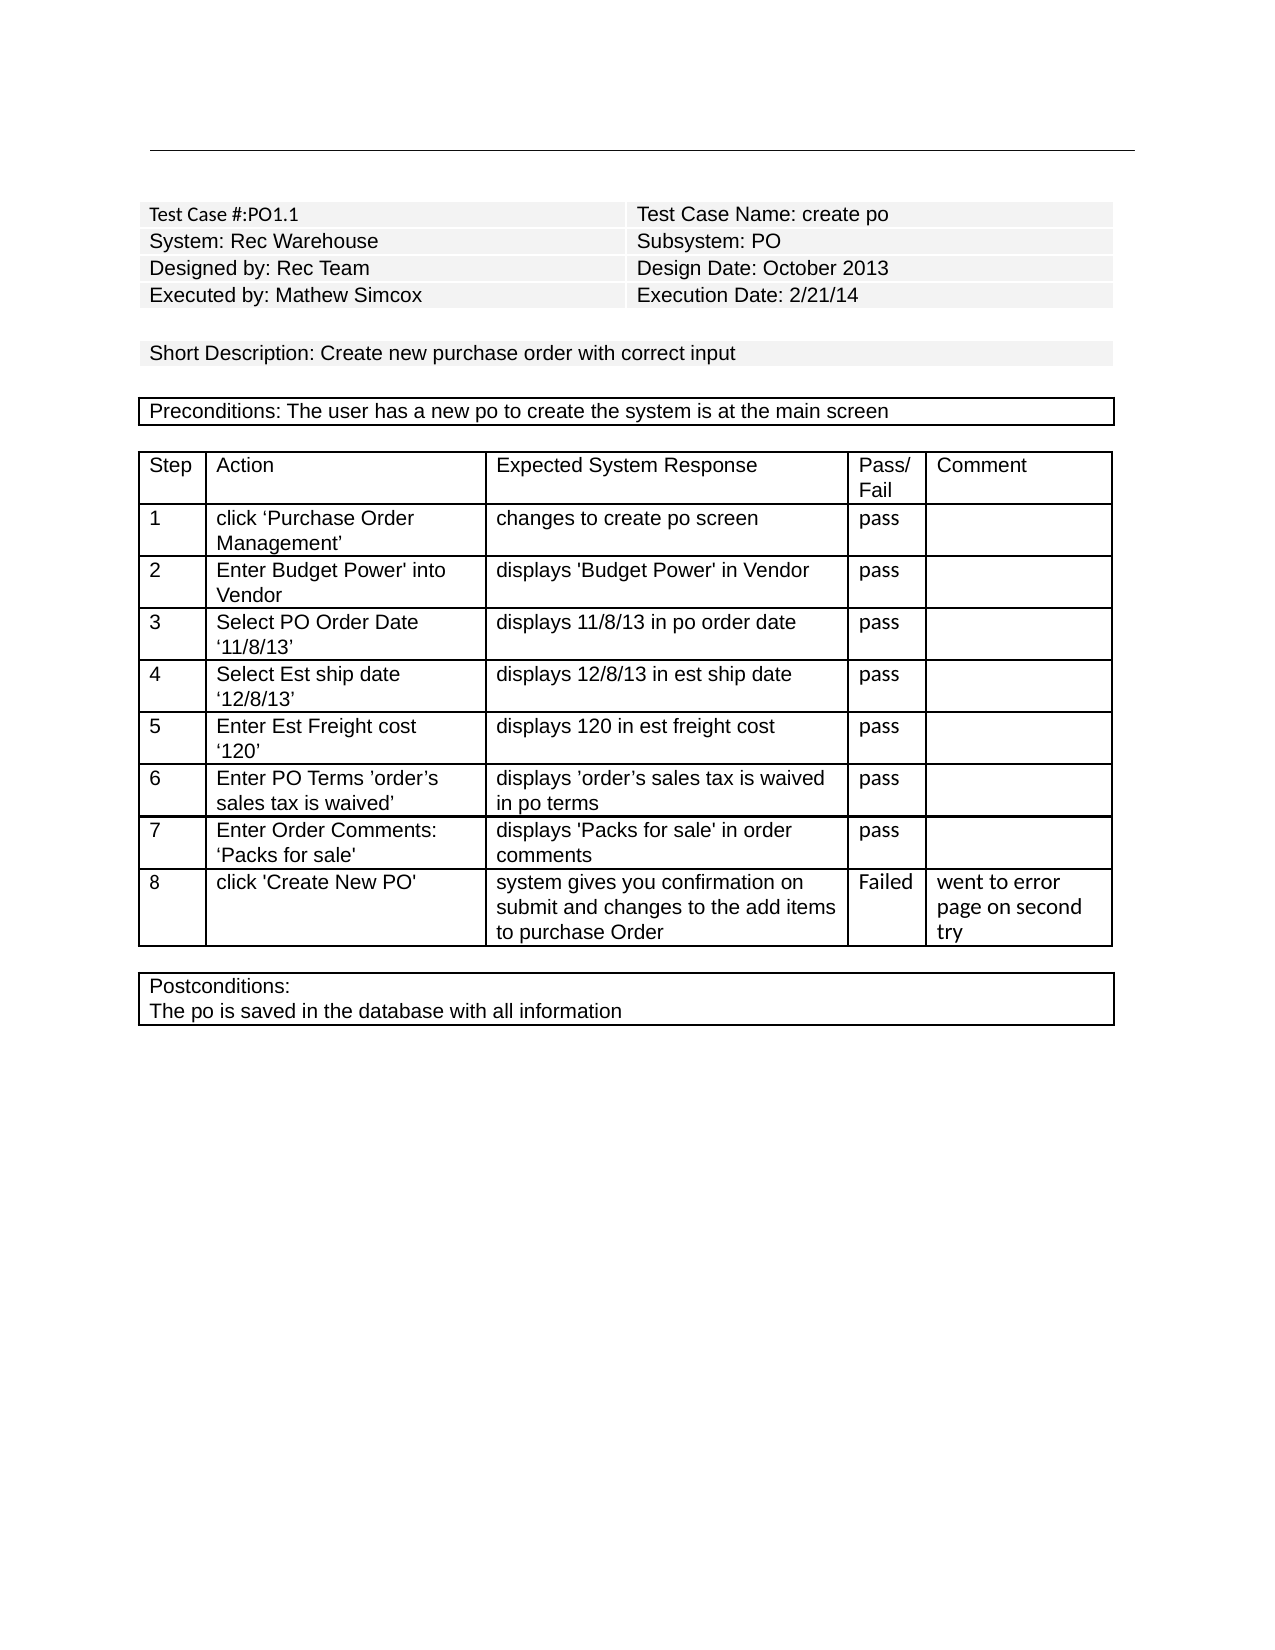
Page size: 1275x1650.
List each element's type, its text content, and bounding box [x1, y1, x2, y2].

table_cell pass [849, 765, 925, 815]
table_cell Enter PO Terms ’order’s sales tax is waived’ [207, 765, 485, 815]
table_cell 6 [140, 765, 205, 815]
table_cell 4 [140, 661, 205, 711]
table_cell changes to create po screen [487, 505, 847, 555]
table_cell [927, 609, 1111, 659]
table_cell 3 [140, 609, 205, 659]
table_cell system gives you confirmation on submit and changes to the add items to purchase Order [487, 870, 847, 944]
table_cell pass [849, 557, 925, 607]
table_cell displays 120 in est freight cost [487, 713, 847, 763]
table_cell [927, 818, 1111, 867]
table_cell pass [849, 505, 925, 555]
table_cell displays 11/8/13 in po order date [487, 609, 847, 659]
table_cell displays 'Packs for sale' in order comments [487, 818, 847, 867]
table_cell [927, 765, 1111, 815]
table_cell 7 [140, 818, 205, 867]
table_cell [927, 557, 1111, 607]
table_cell displays 12/8/13 in est ship date [487, 661, 847, 711]
table_cell displays 'Budget Power' in Vendor [487, 557, 847, 607]
table_cell [927, 713, 1111, 763]
table_cell pass [849, 609, 925, 659]
table_header Preconditions: The user has a new po to create the system is at the main screen [140, 399, 1113, 424]
table_cell Executed by: Mathew Simcox [140, 283, 625, 308]
table_cell 2 [140, 557, 205, 607]
table_cell displays ’order’s sales tax is waived in po terms [487, 765, 847, 815]
table_cell [927, 661, 1111, 711]
table_cell System: Rec Warehouse [140, 229, 625, 254]
table_cell [927, 505, 1111, 555]
table_cell Enter Est Freight cost ‘120’ [207, 713, 485, 763]
table_header Test Case #:PO1.1 [140, 202, 625, 227]
table_cell click ‘Purchase Order Management’ [207, 505, 485, 555]
table_cell went to error page on second try [927, 870, 1111, 944]
table_header Expected System Response [487, 453, 847, 503]
table_cell Failed [849, 870, 925, 944]
table_cell 8 [140, 870, 205, 944]
table_header Action [207, 453, 485, 503]
table_cell pass [849, 661, 925, 711]
table_cell Enter Budget Power' into Vendor [207, 557, 485, 607]
table_header Pass/Fail [849, 453, 925, 503]
table_cell click 'Create New PO' [207, 870, 485, 944]
table_cell Select Est ship date ‘12/8/13’ [207, 661, 485, 711]
table_cell Subsystem: PO [627, 229, 1113, 254]
table_cell pass [849, 818, 925, 867]
table_header Test Case Name: create po [627, 202, 1113, 227]
table_header Comment [927, 453, 1111, 503]
table_cell pass [849, 713, 925, 763]
table_cell Execution Date: 2/21/14 [627, 283, 1113, 308]
table_header Step [140, 453, 205, 503]
table_header Short Description: Create new purchase order with correct input [140, 341, 1113, 366]
table_header Postconditions: The po is saved in the database with all information [140, 974, 1113, 1024]
table_cell 5 [140, 713, 205, 763]
table_cell Enter Order Comments: ‘Packs for sale' [207, 818, 485, 867]
table_cell Design Date: October 2013 [627, 256, 1113, 281]
table_cell 1 [140, 505, 205, 555]
table_cell Designed by: Rec Team [140, 256, 625, 281]
table_cell Select PO Order Date ‘11/8/13’ [207, 609, 485, 659]
